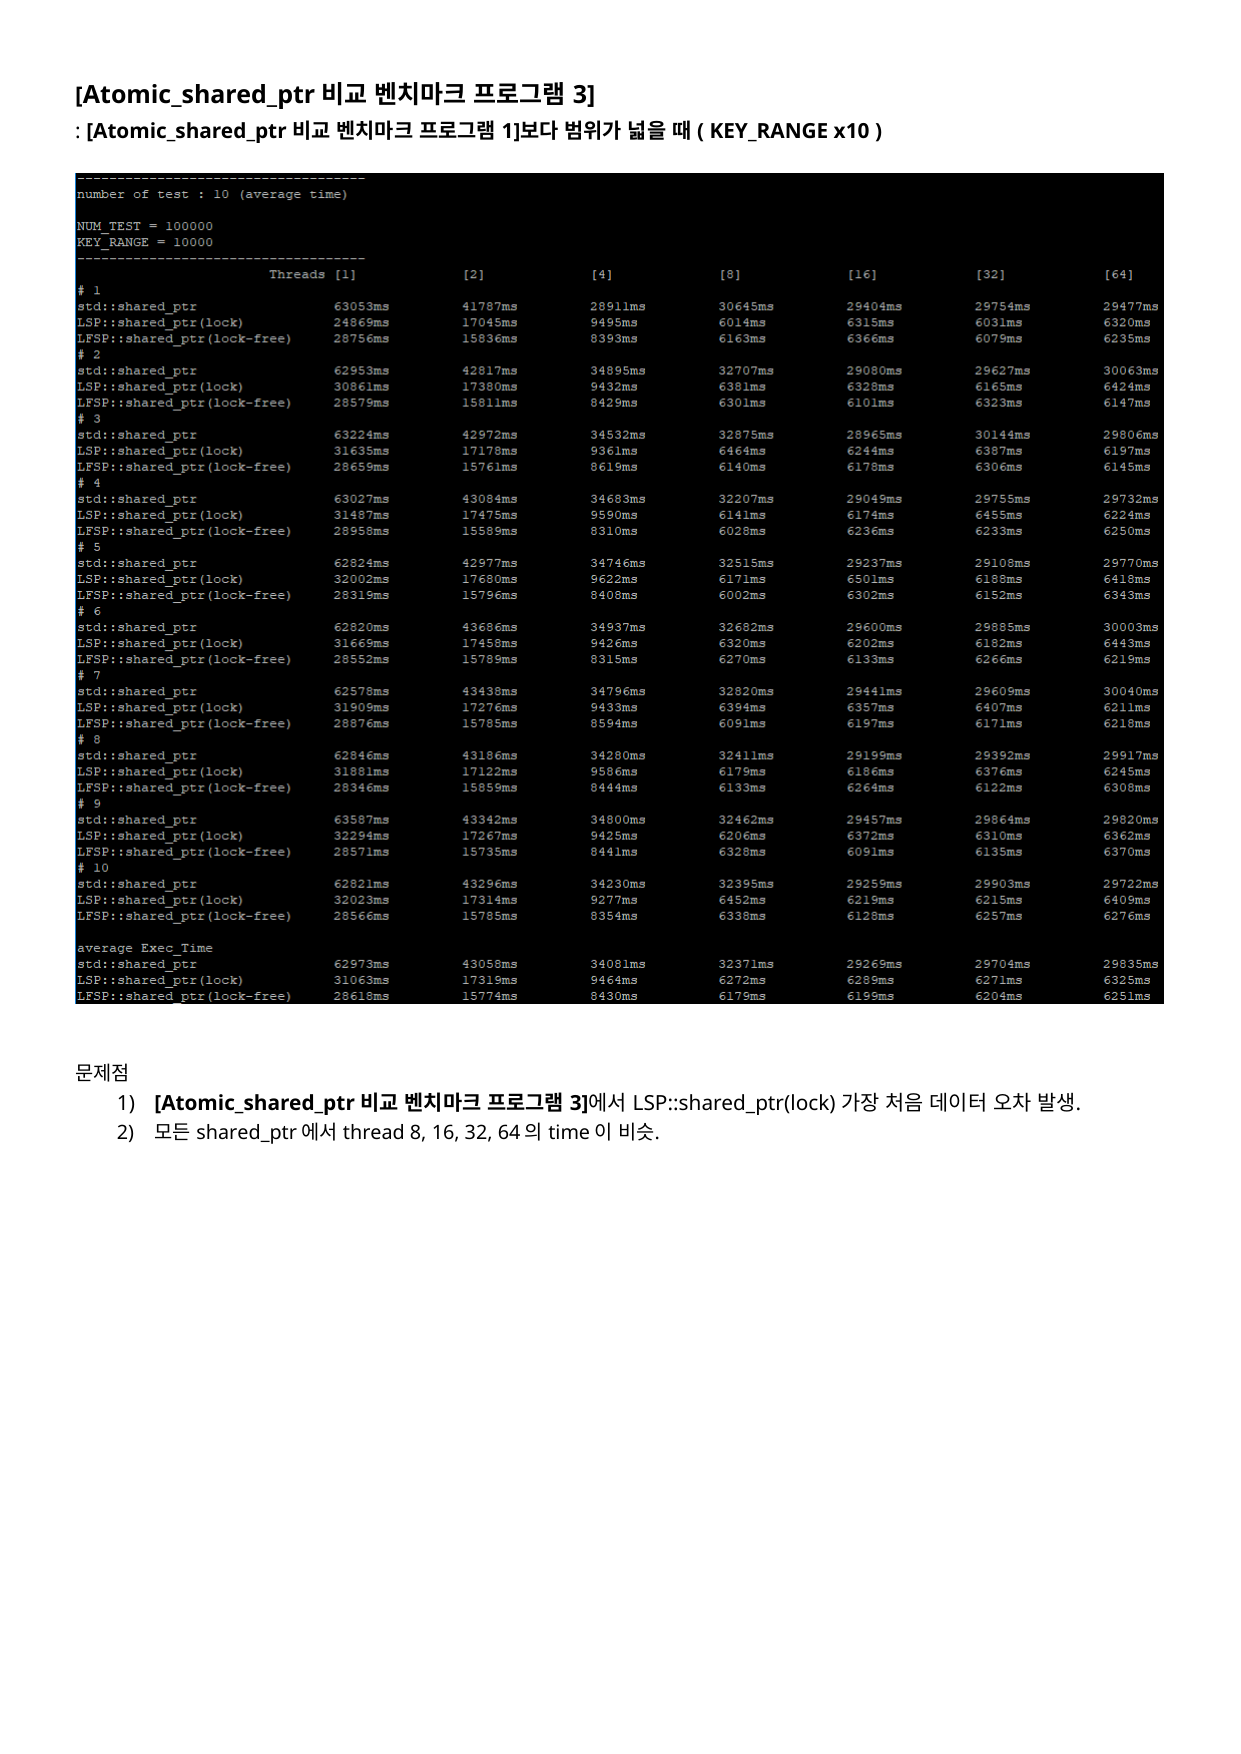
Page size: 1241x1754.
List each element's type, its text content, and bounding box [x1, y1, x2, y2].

text : [Atomic_shared_ptr 비교 벤치마크 프로그램 1]보다 범위가 넓을 때 ( KEY_RANGE x10 ) [75, 114, 1165, 144]
list 모든 shared_ptr에서 thread 8, 16, 32, 64의 time이 비슷. [117, 1116, 1165, 1145]
list [Atomic_shared_ptr 비교 벤치마크 프로그램 3]에서 LSP::shared_ptr(lock) 가장 처음 데이터 오차 발생. [117, 1086, 1165, 1116]
text 문제점 [75, 1057, 1165, 1086]
text [Atomic_shared_ptr 비교 벤치마크 프로그램 3] [75, 75, 1165, 111]
picture [75, 173, 1164, 1004]
